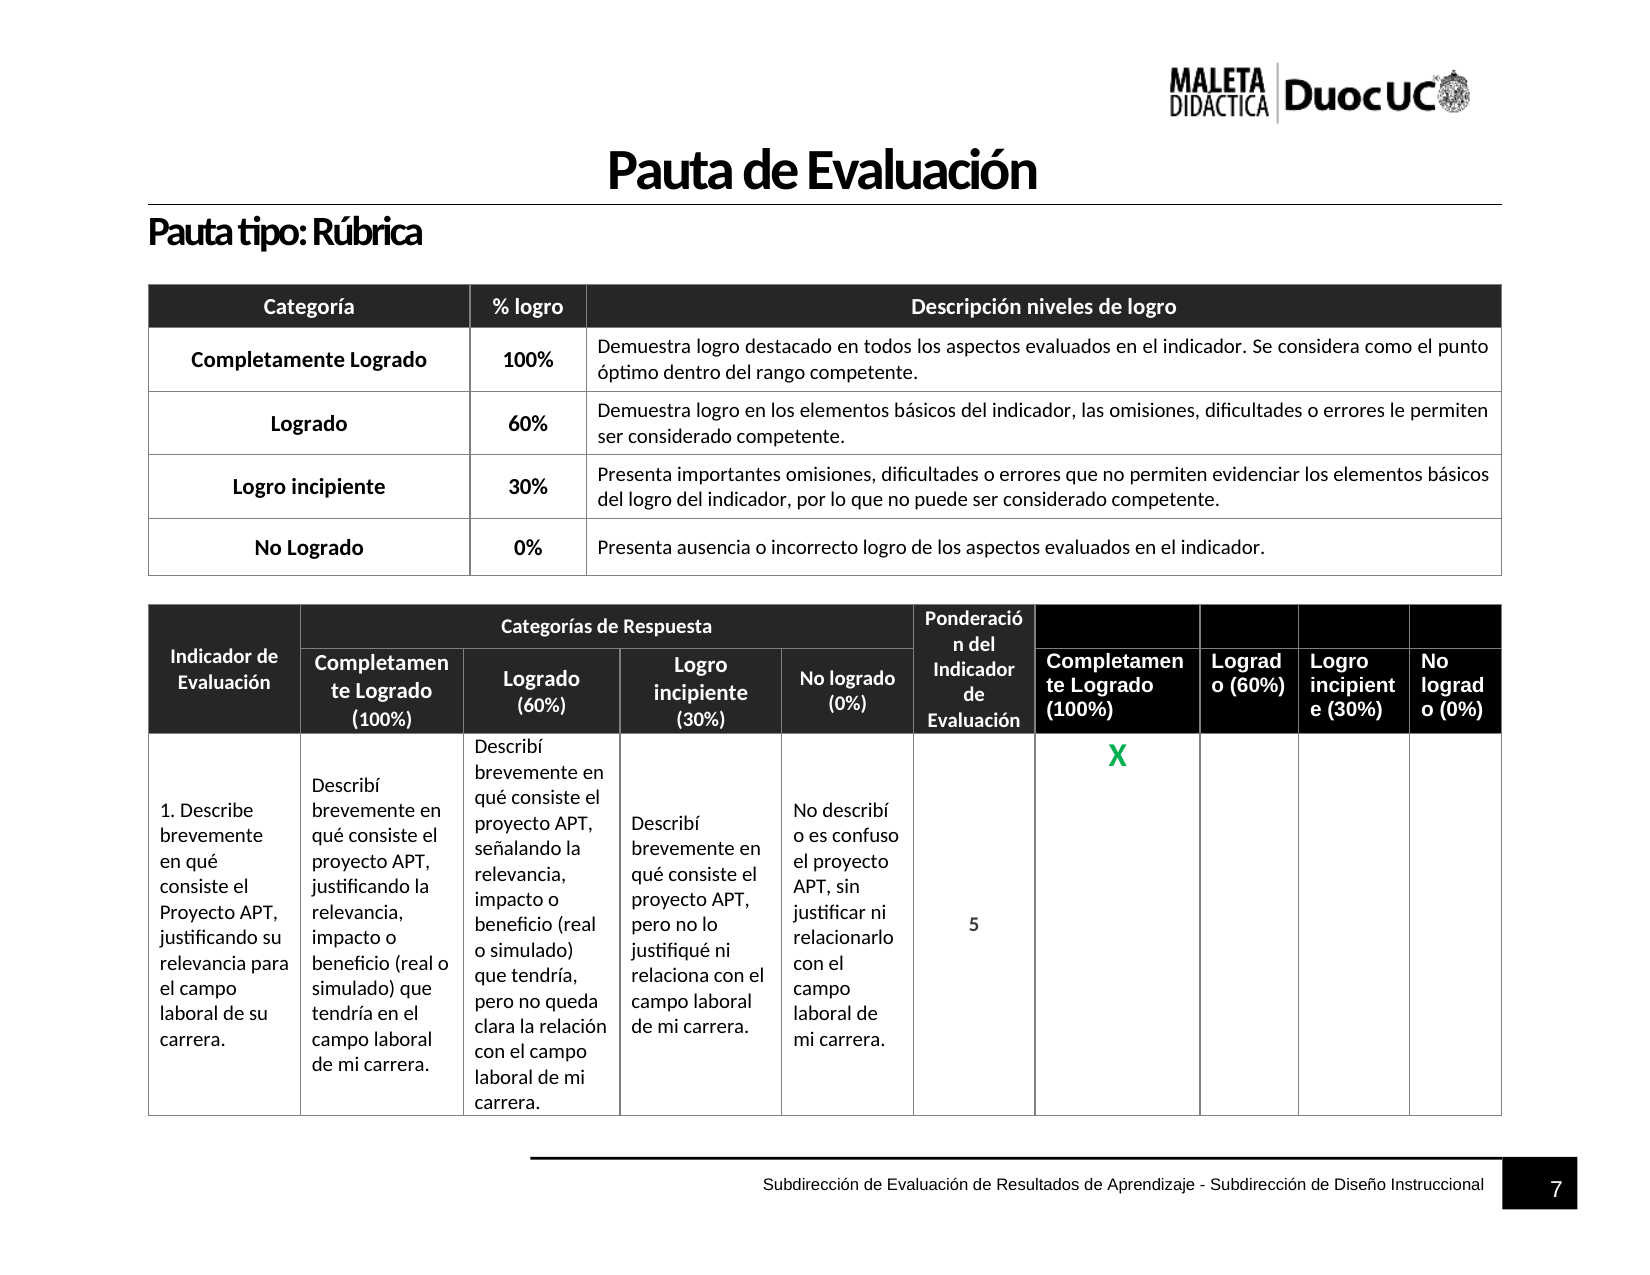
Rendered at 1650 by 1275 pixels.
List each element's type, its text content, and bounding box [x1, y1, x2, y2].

table_cell No logrado (0%) [782, 649, 913, 733]
text Pauta tipo: Rúbrica [148, 205, 1502, 256]
table_cell Completamente Logrado (100%) [301, 649, 463, 733]
table_header Descripción niveles de logro [587, 285, 1501, 327]
table_cell 60% [471, 392, 586, 454]
table_header Categoría [149, 285, 469, 327]
table_cell Completamente Logrado [149, 328, 469, 391]
table_cell 0% [471, 519, 586, 575]
table_cell Completamente Logrado (100%) [1036, 649, 1199, 733]
table_cell Presenta ausencia o incorrecto logro de los aspectos evaluados en el indicador. [587, 519, 1501, 575]
table_cell Logrado (60%) [464, 649, 619, 733]
table_cell Logro incipiente [149, 455, 469, 518]
table_header [1410, 605, 1501, 647]
table_cell No Logrado [149, 519, 469, 575]
text Pauta de Evaluación [148, 133, 1502, 204]
table_cell [1410, 734, 1501, 1115]
picture [1162, 54, 1478, 130]
table_header Ponderación del Indicador de Evaluación [914, 605, 1034, 733]
table_header [1299, 605, 1409, 647]
table_cell Logrado [149, 392, 469, 454]
table_header Indicador de Evaluación [149, 605, 300, 733]
table_header % logro [471, 285, 586, 327]
table_cell 1. Describe brevemente en qué consiste el Proyecto APT, justificando su relevancia para el campo laboral de su carrera. [149, 734, 300, 1115]
table_cell Logro incipiente (30%) [621, 649, 781, 733]
table_cell Describí brevemente en qué consiste el proyecto APT, justificando la relevancia, impacto o beneficio (real o simulado) que tendría en el campo laboral de mi carrera. [301, 734, 463, 1115]
table_cell 5 [914, 734, 1034, 1115]
table_cell No logrado (0%) [1410, 649, 1501, 733]
table_cell 30% [471, 455, 586, 518]
table_header [1036, 605, 1199, 647]
table_header [1201, 605, 1298, 647]
table_header Categorías de Respuesta [301, 605, 913, 647]
table_cell Presenta importantes omisiones, dificultades o errores que no permiten evidenciar los elementos básicos del logro del indicador, por lo que no puede ser considerado competente. [587, 455, 1501, 518]
table_cell Logrado (60%) [1201, 649, 1298, 733]
table_cell No describí o es confuso el proyecto APT, sin justificar ni relacionarlo con el campo laboral de mi carrera. [782, 734, 913, 1115]
table_cell 100% [471, 328, 586, 391]
table_cell Demuestra logro en los elementos básicos del indicador, las omisiones, dificultades o errores le permiten ser considerado competente. [587, 392, 1501, 454]
table_cell Describí brevemente en qué consiste el proyecto APT, pero no lo justifiqué ni relaciona con el campo laboral de mi carrera. [621, 734, 781, 1115]
table_cell X [1036, 734, 1199, 1115]
table_cell Demuestra logro destacado en todos los aspectos evaluados en el indicador. Se considera como el punto óptimo dentro del rango competente. [587, 328, 1501, 391]
table_cell Describí brevemente en qué consiste el proyecto APT, señalando la relevancia, impacto o beneficio (real o simulado) que tendría, pero no queda clara la relación con el campo laboral de mi carrera. [464, 734, 619, 1115]
table_cell [1299, 734, 1409, 1115]
table_cell Logro incipiente (30%) [1299, 649, 1409, 733]
table_cell [1201, 734, 1298, 1115]
